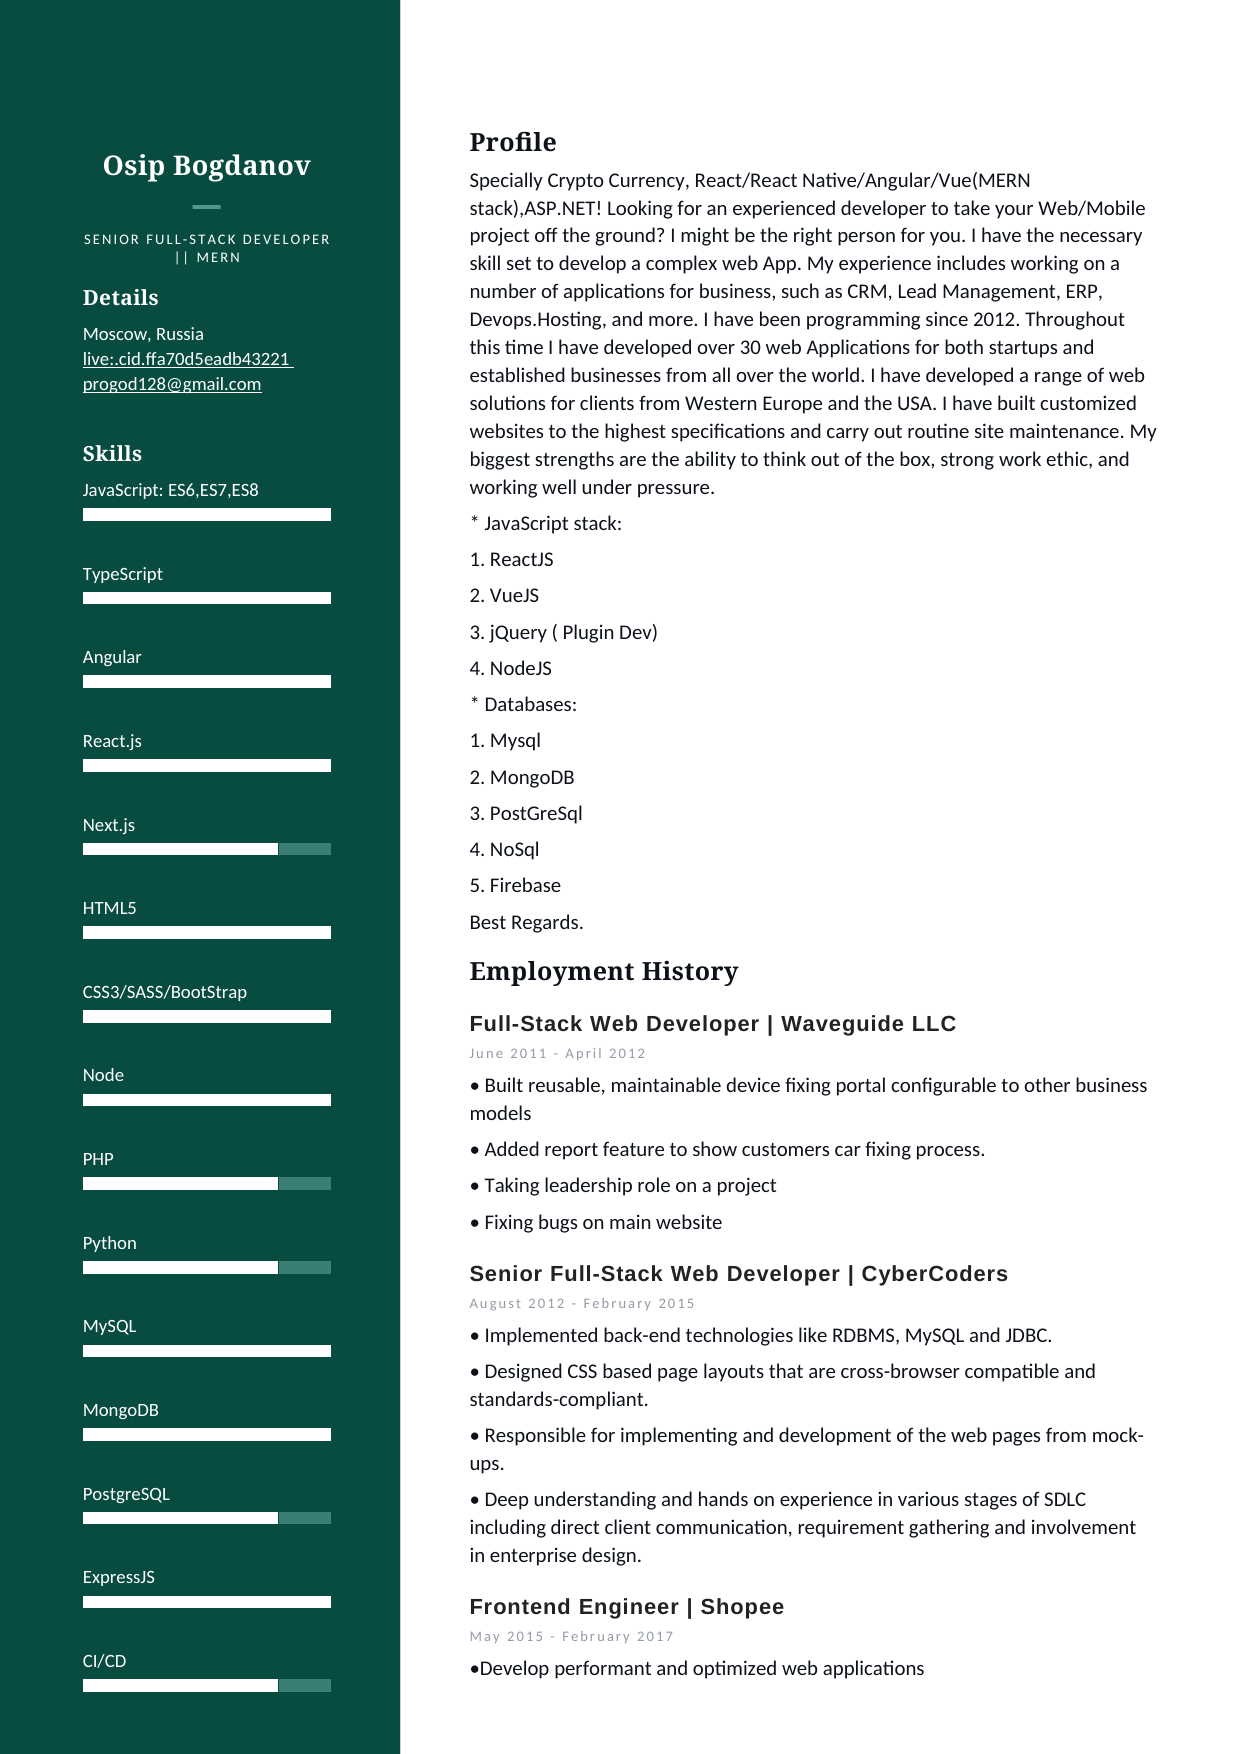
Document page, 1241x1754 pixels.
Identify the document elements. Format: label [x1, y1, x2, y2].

table_header [449, 124, 1240, 1692]
table_header [83, 124, 449, 1692]
picture [192, 205, 221, 209]
picture [0, 0, 400, 1754]
